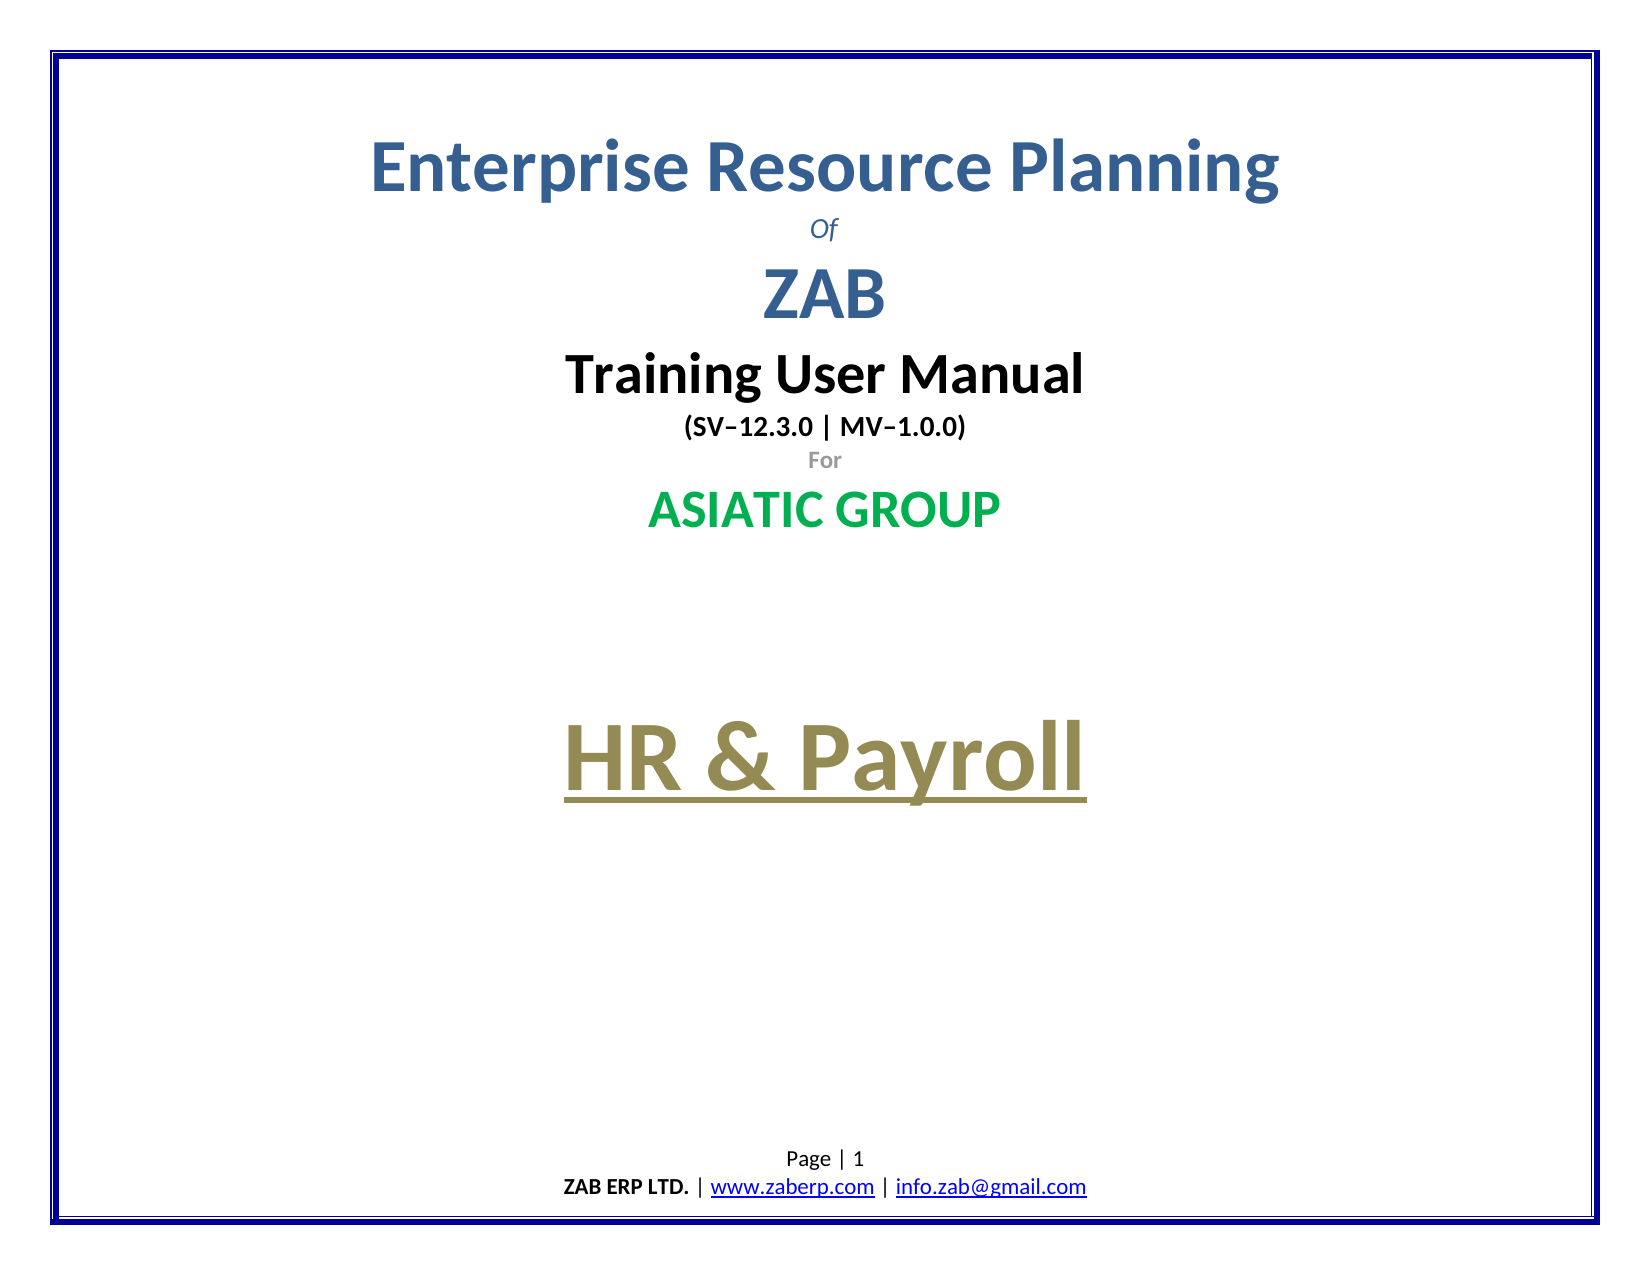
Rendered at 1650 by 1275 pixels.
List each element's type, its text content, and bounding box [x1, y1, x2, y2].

text For [150, 444, 1500, 475]
text Of [150, 210, 1500, 246]
text Training User Manual [150, 337, 1500, 408]
text (SV–12.3.0 | MV–1.0.0) [150, 408, 1500, 444]
text HR & Payroll [150, 693, 1500, 816]
text ASIATIC GROUP [150, 475, 1500, 541]
text ZAB [150, 246, 1500, 337]
text Enterprise Resource Planning [150, 118, 1500, 210]
